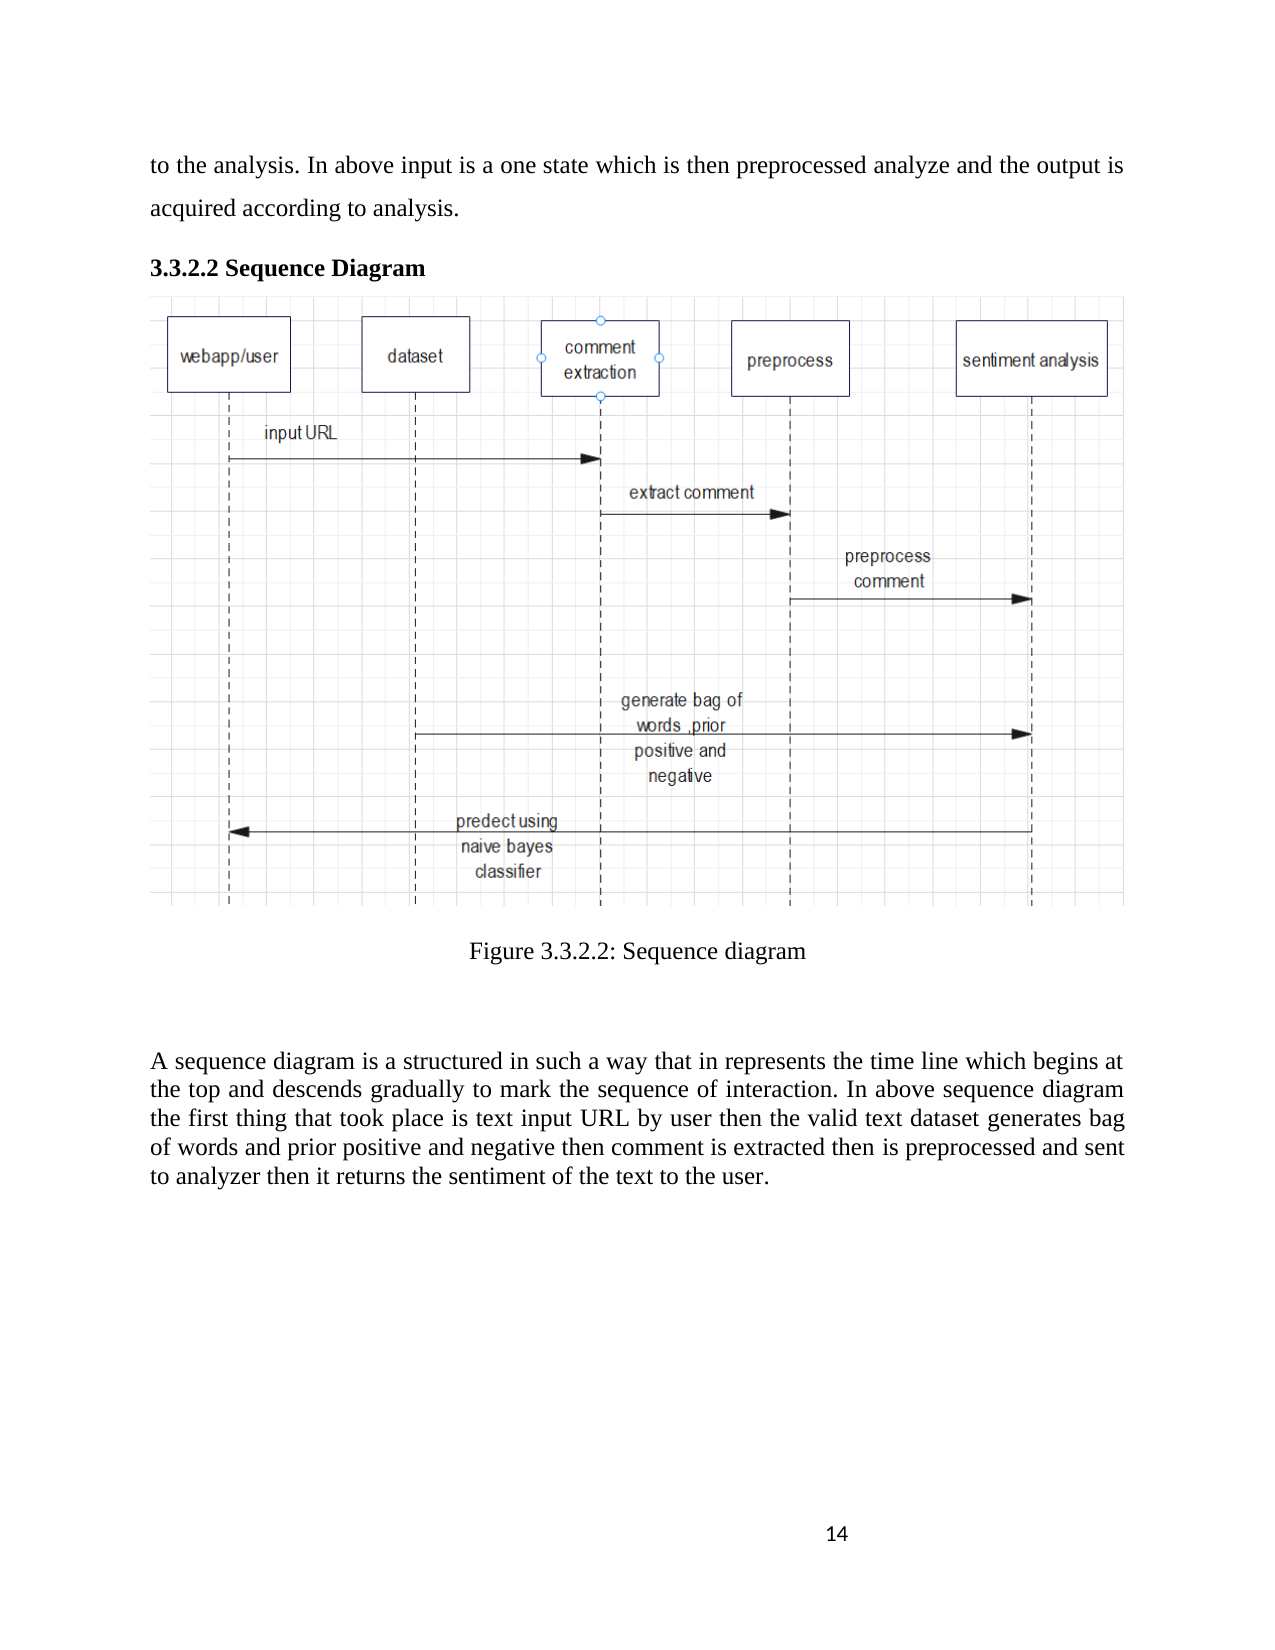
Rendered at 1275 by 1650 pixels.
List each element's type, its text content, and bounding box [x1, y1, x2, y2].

text A sequence diagram is a structured in such a way that in represents the time line which begins at the top and descends gradually to mark the sequence of interaction. In above sequence diagram the first thing that took place is text input URL by user then the valid text dataset generates bag of words and prior positive and negative then comment is extracted then is preprocessed and sent to analyzer then it returns the sentiment of the text to the user. [150, 1046, 1125, 1189]
text Figure 3.3.2.2: Sequence diagram [150, 936, 1125, 965]
subtitle 3.3.2.2 Sequence Diagram [150, 253, 1125, 282]
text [150, 150, 1125, 222]
picture [150, 296, 1124, 906]
